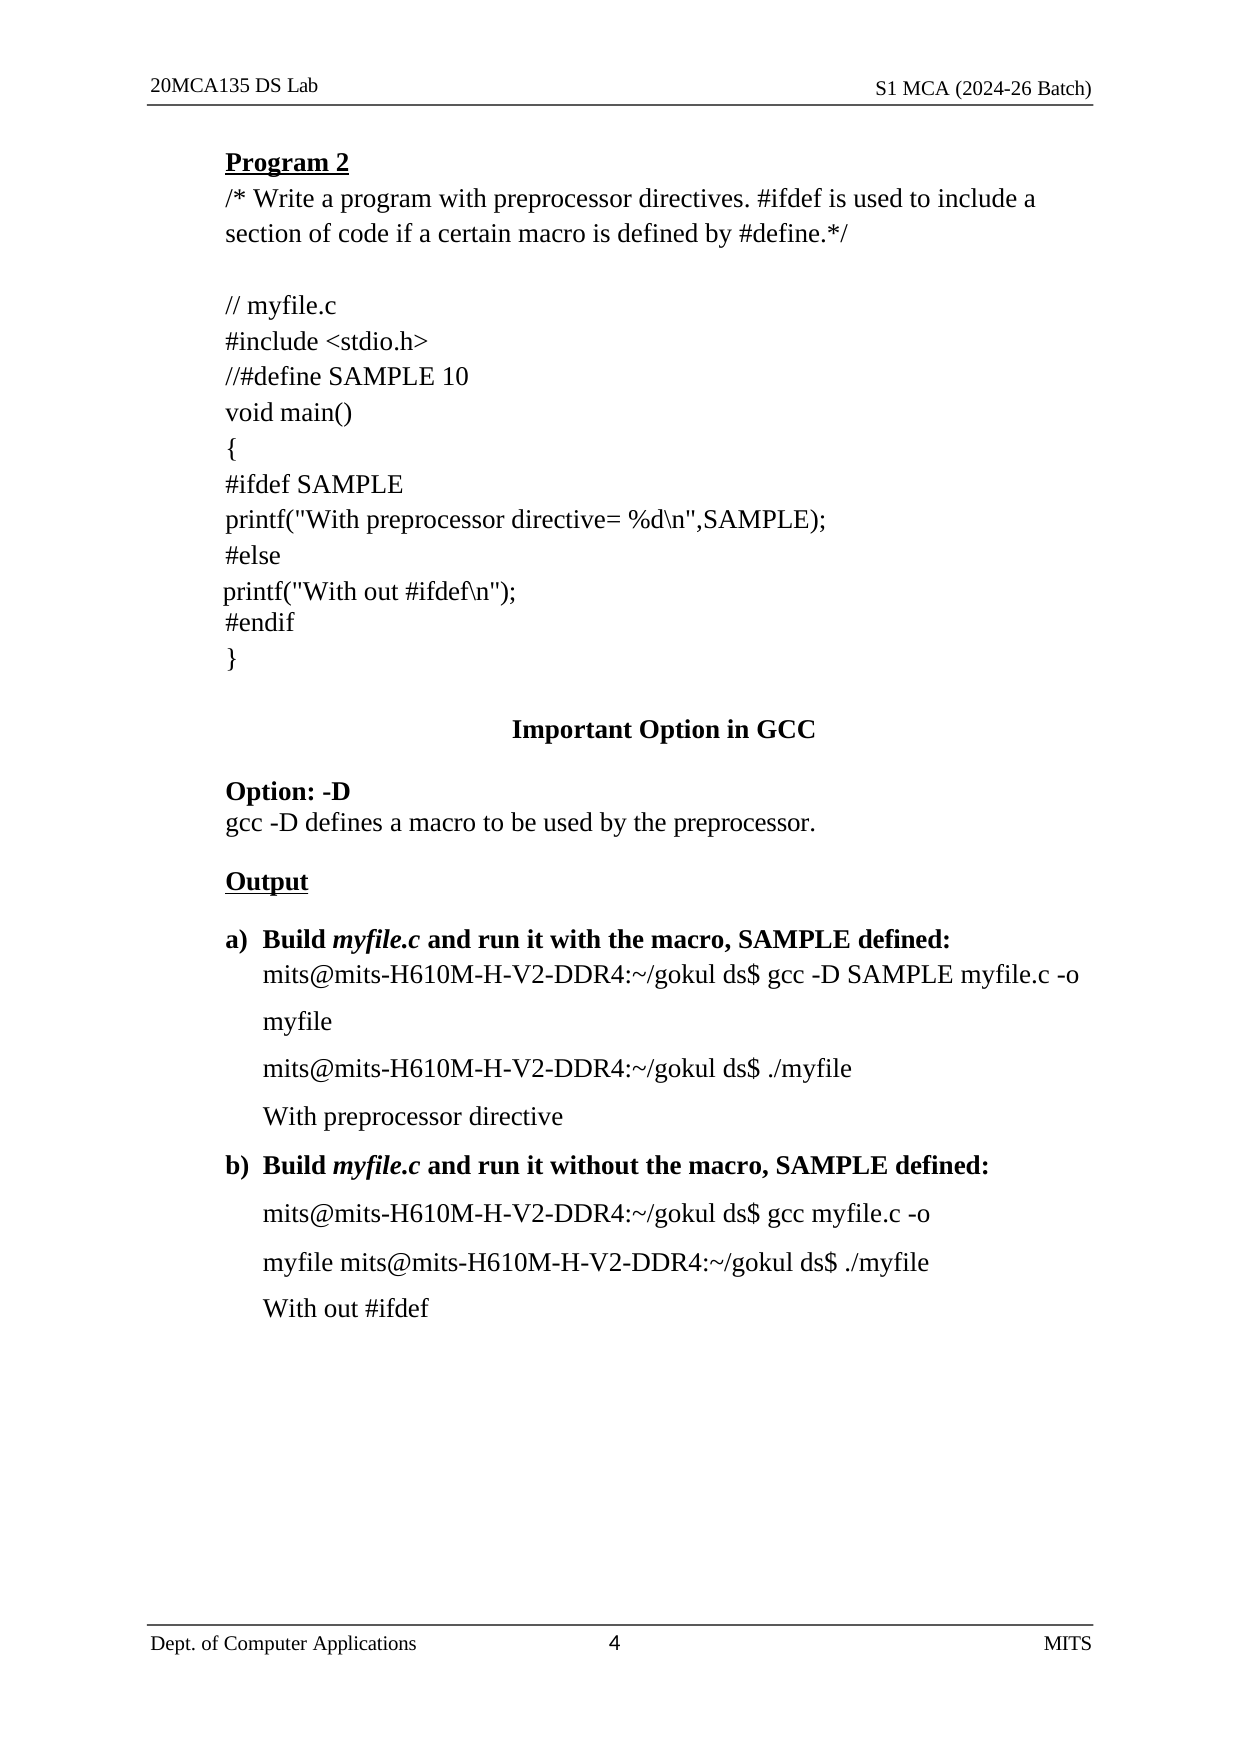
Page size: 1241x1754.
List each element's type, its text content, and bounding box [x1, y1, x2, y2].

list Build myfile.c and run it with the macro, SAMPLE defined: [225, 923, 1103, 955]
text mits@mits-H610M-H-V2-DDR4:~/gokul ds$ ./myfile With preprocessor directive [263, 1052, 885, 1131]
text void main() [225, 396, 1103, 427]
text #include <stdio.h> [225, 325, 1103, 356]
text #ifdef SAMPLE [225, 468, 1103, 499]
text gcc -D defines a macro to be used by the preprocessor. [225, 807, 1103, 837]
text Important Option in GCC [225, 713, 1103, 744]
text } [225, 642, 1103, 673]
text // myfile.c [225, 289, 1103, 320]
text #else [225, 539, 1103, 570]
text /* Write a program with preprocessor directives. #ifdef is used to include a section of code if a certain macro is defined by #define.*/ [225, 182, 1103, 249]
text Program 2 [225, 146, 1103, 177]
text #endif [225, 606, 1103, 637]
text mits@mits-H610M-H-V2-DDR4:~/gokul ds$ gcc -D SAMPLE myfile.c -o myfile [263, 958, 1084, 1037]
text printf("With out #ifdef\n"); [141, 575, 1103, 606]
list Build myfile.c and run it without the macro, SAMPLE defined: mits@mits-H610M-H-V2-DDR4:~/gokul ds$ gcc myfile.c -o myfile mits@mits-H610M-H-V2-DDR4:~/gokul ds$ ./myfile [225, 1149, 1008, 1277]
subtitle Output [225, 866, 1103, 897]
text With out #ifdef [263, 1294, 1103, 1323]
text Option: -D [225, 776, 1103, 807]
text printf("With preprocessor directive= %d\n",SAMPLE); [225, 503, 1103, 534]
text { [225, 432, 1103, 463]
text //#define SAMPLE 10 [225, 361, 1103, 392]
